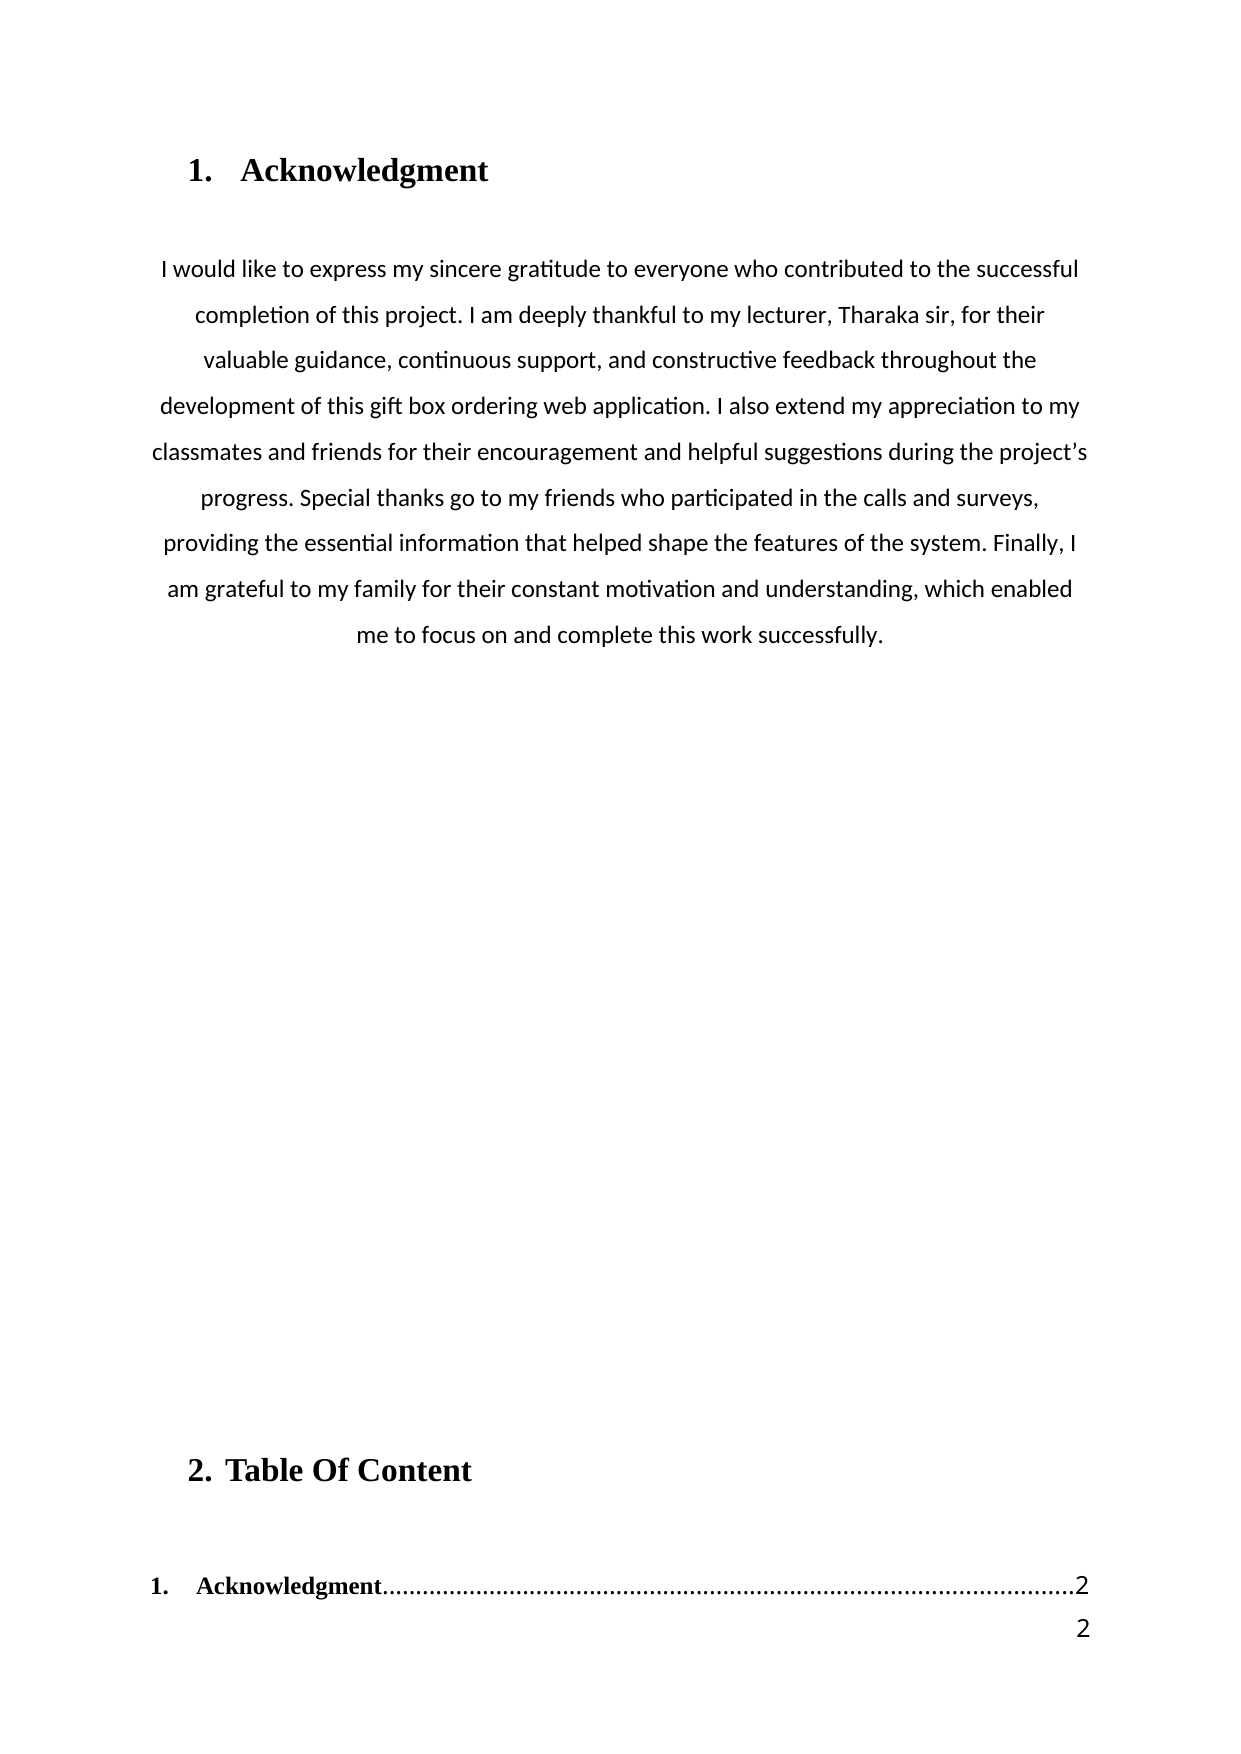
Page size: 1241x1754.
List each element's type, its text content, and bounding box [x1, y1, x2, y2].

subtitle Table Of Content [187, 1450, 1090, 1489]
subtitle Acknowledgment [187, 150, 1090, 188]
text I would like to express my sincere gratitude to everyone who contributed to the successful completion of this project. I am deeply thankful to my lecturer, Tharaka sir, for their valuable guidance, continuous support, and constructive feedback throughout the development of this gift box ordering web application. I also extend my appreciation to my classmates and friends for their encouragement and helpful suggestions during the project’s progress. Special thanks go to my friends who participated in the calls and surveys, providing the essential information that helped shape the features of the system. Finally, I am grateful to my family for their constant motivation and understanding, which enabled me to focus on and complete this work successfully. [150, 253, 1090, 649]
